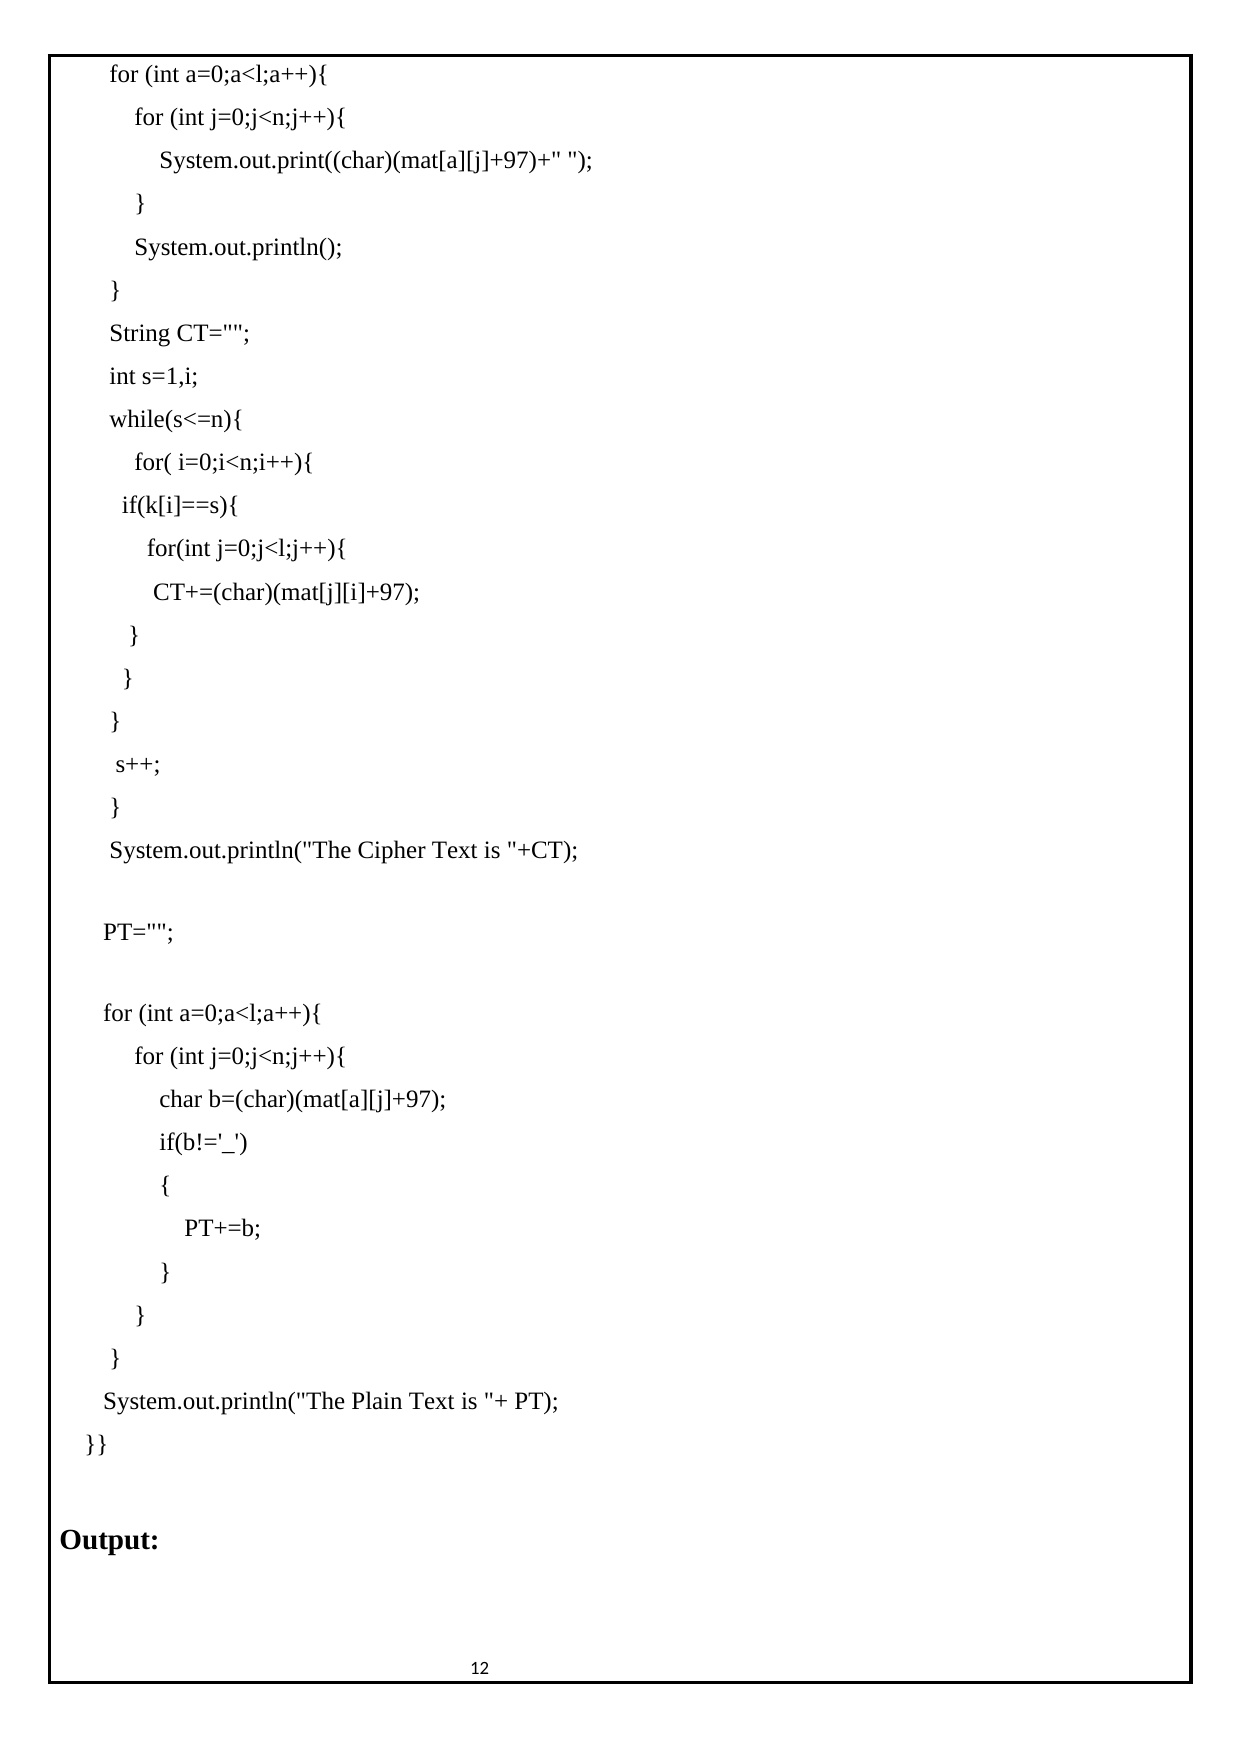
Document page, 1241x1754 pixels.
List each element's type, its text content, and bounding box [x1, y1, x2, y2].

text } [59, 620, 1181, 648]
text System.out.print((char)(mat[a][j]+97)+" "); [59, 145, 1181, 174]
text System.out.println("The Plain Text is "+ PT); [59, 1386, 1181, 1415]
text } [59, 188, 1181, 217]
text PT+=b; [59, 1213, 1181, 1242]
text for( i=0;i<n;i++){ [59, 447, 1181, 476]
text int s=1,i; [59, 361, 1181, 390]
text if(k[i]==s){ [59, 490, 1181, 519]
text } [59, 792, 1181, 821]
text } [59, 663, 1181, 692]
text s++; [59, 749, 1181, 778]
text CT+=(char)(mat[j][i]+97); [59, 577, 1181, 605]
text } [59, 275, 1181, 303]
text char b=(char)(mat[a][j]+97); [59, 1084, 1181, 1113]
text } [59, 706, 1181, 735]
text } [59, 1343, 1181, 1372]
text System.out.println("The Cipher Text is "+CT); [59, 835, 1181, 864]
text for (int j=0;j<n;j++){ [59, 102, 1181, 131]
text Output: [59, 1522, 1181, 1556]
text PT=""; [59, 917, 1181, 945]
text { [59, 1170, 1181, 1199]
text while(s<=n){ [59, 404, 1181, 433]
text for(int j=0;j<l;j++){ [59, 533, 1181, 562]
text for (int j=0;j<n;j++){ [59, 1041, 1181, 1070]
text for (int a=0;a<l;a++){ [59, 59, 1181, 88]
text }} [59, 1429, 1181, 1458]
text } [59, 1300, 1181, 1328]
text System.out.println(); [59, 232, 1181, 260]
text for (int a=0;a<l;a++){ [59, 998, 1181, 1027]
text } [59, 1257, 1181, 1285]
text String CT=""; [59, 318, 1181, 347]
text if(b!='_') [59, 1127, 1181, 1156]
